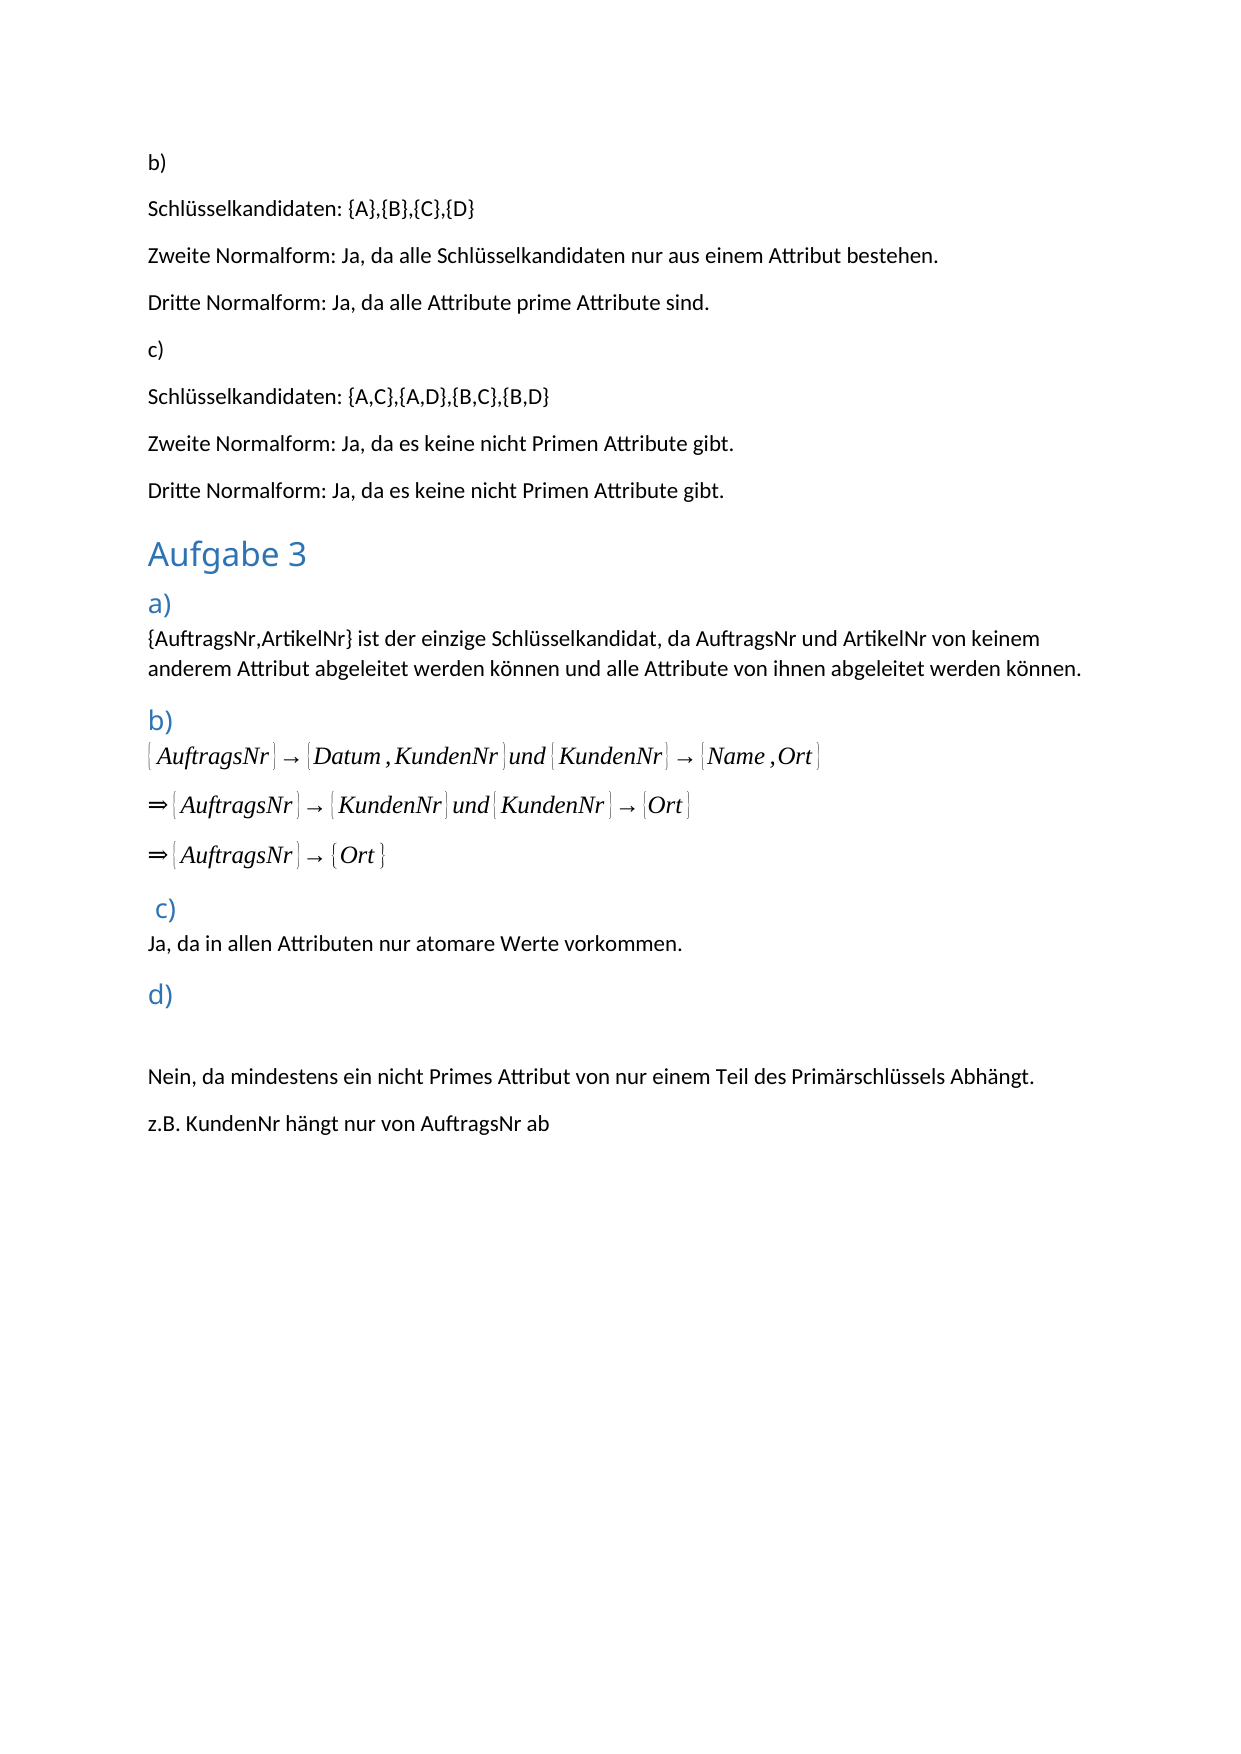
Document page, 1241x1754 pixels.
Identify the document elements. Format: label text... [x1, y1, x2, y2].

text Nein, da mindestens ein nicht Primes Attribut von nur einem Teil des Primärschlüssels Abhängt. [148, 1062, 1093, 1091]
text Ja, da in allen Attributen nur atomare Werte vorkommen. [148, 929, 1093, 957]
text c) [148, 335, 1093, 363]
text z.B. KundenNr hängt nur von AuftragsNr ab [148, 1109, 1093, 1137]
text Dritte Normalform: Ja, da alle Attribute prime Attribute sind. [148, 288, 1093, 316]
subtitle c) [148, 889, 1093, 926]
subtitle d) [148, 976, 1093, 1013]
text Schlüsselkandidaten: {A},{B},{C},{D} [148, 194, 1093, 222]
text Dritte Normalform: Ja, da es keine nicht Primen Attribute gibt. [148, 476, 1093, 504]
text Zweite Normalform: Ja, da alle Schlüsselkandidaten nur aus einem Attribut bestehen. [148, 241, 1093, 269]
subtitle b) [148, 701, 1093, 738]
subtitle a) [148, 584, 1093, 621]
subtitle Aufgabe 3 [148, 531, 1093, 576]
text Zweite Normalform: Ja, da es keine nicht Primen Attribute gibt. [148, 429, 1093, 457]
text Schlüsselkandidaten: {A,C},{A,D},{B,C},{B,D} [148, 382, 1093, 410]
text b) [148, 148, 1093, 176]
text {AuftragsNr,ArtikelNr} ist der einzige Schlüsselkandidat, da AuftragsNr und ArtikelNr von keinem anderem Attribut abgeleitet werden können und alle Attribute von ihnen abgeleitet werden können. [148, 624, 1093, 682]
